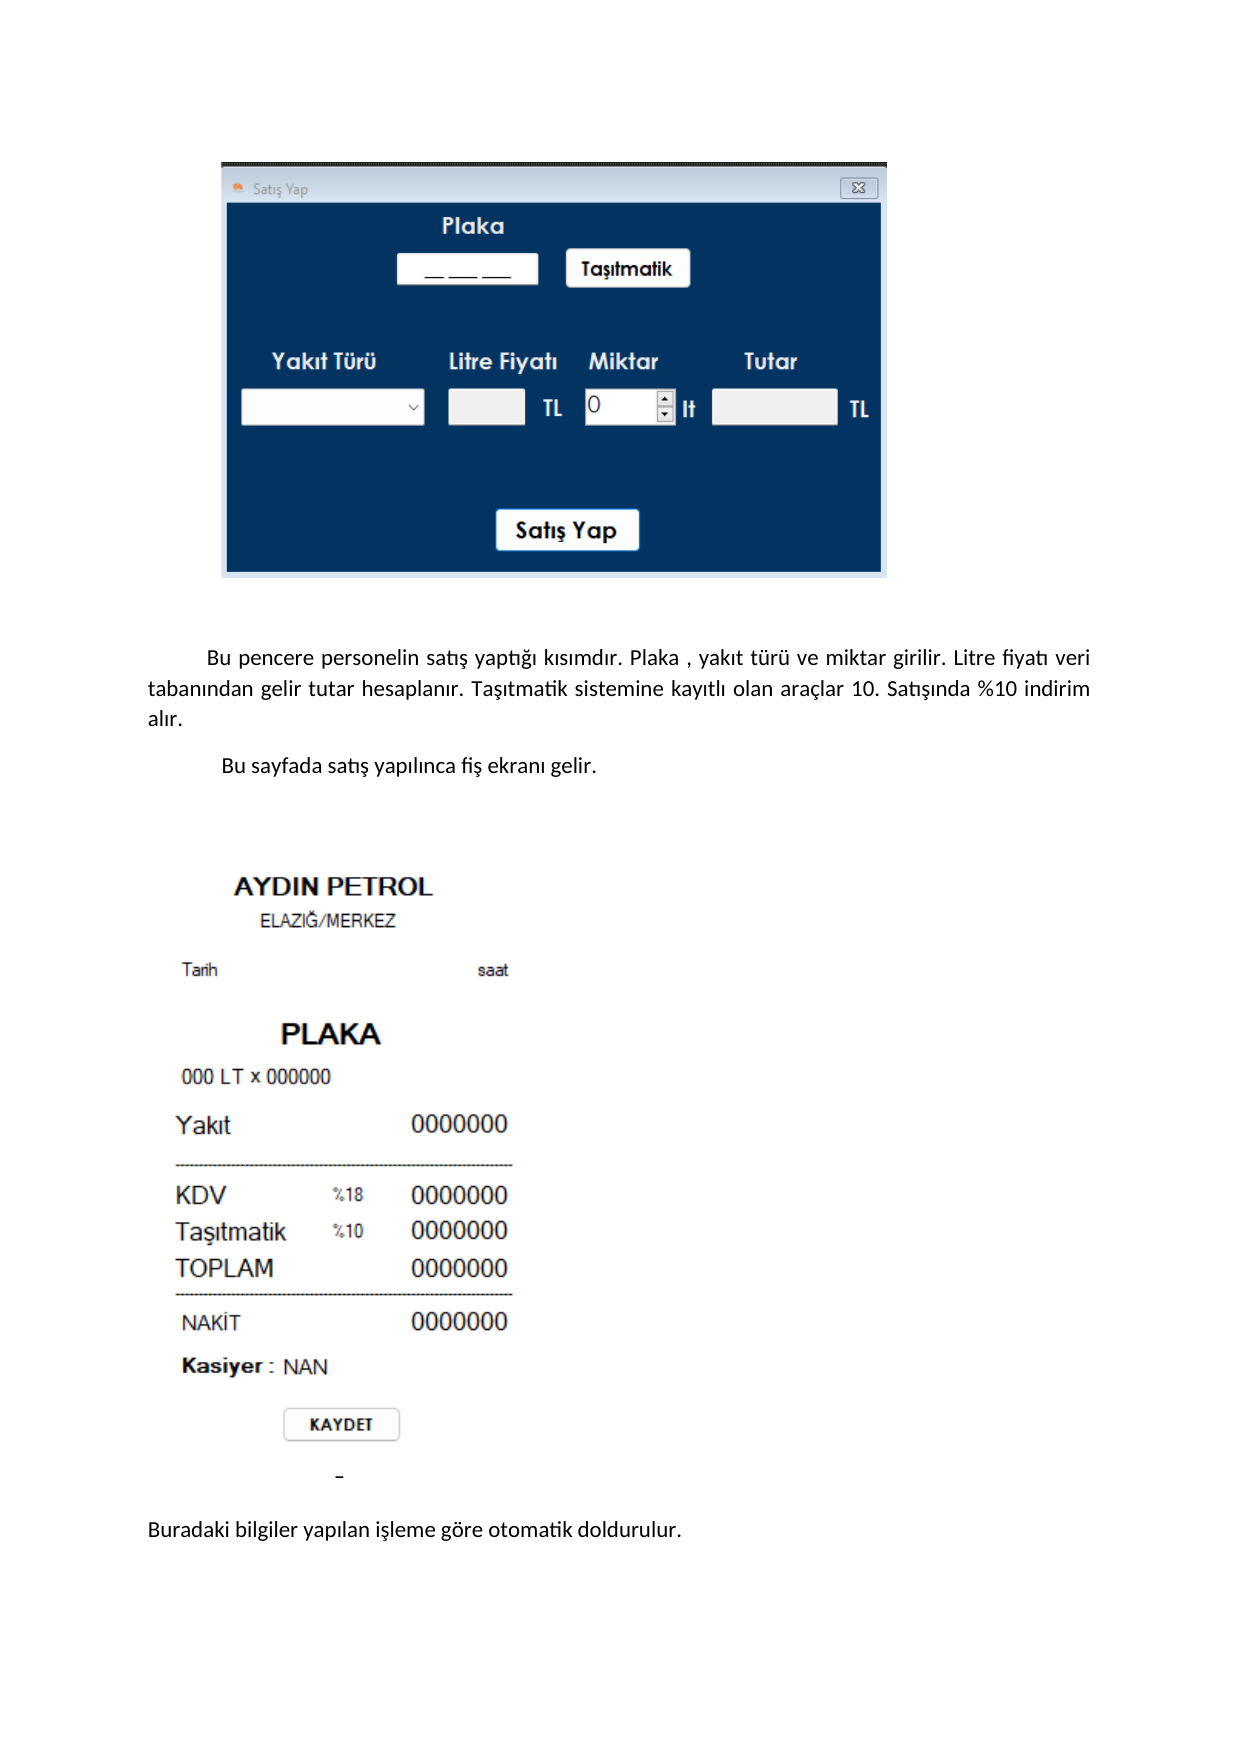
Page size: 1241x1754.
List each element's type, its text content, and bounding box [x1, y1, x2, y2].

text Buradaki bilgiler yapılan işleme göre otomatik doldurulur. [148, 1515, 1093, 1543]
text Bu sayfada satış yapılınca fiş ekranı gelir. [148, 751, 1093, 779]
picture [147, 844, 528, 1478]
picture [221, 162, 887, 578]
text Bu pencere personelin satış yaptığı kısımdır. Plaka , yakıt türü ve miktar girilir. Litre fiyatı veri tabanından gelir tutar hesaplanır. Taşıtmatik sistemine kayıtlı olan araçlar 10. Satışında %10 indirim alır. [148, 643, 1093, 732]
